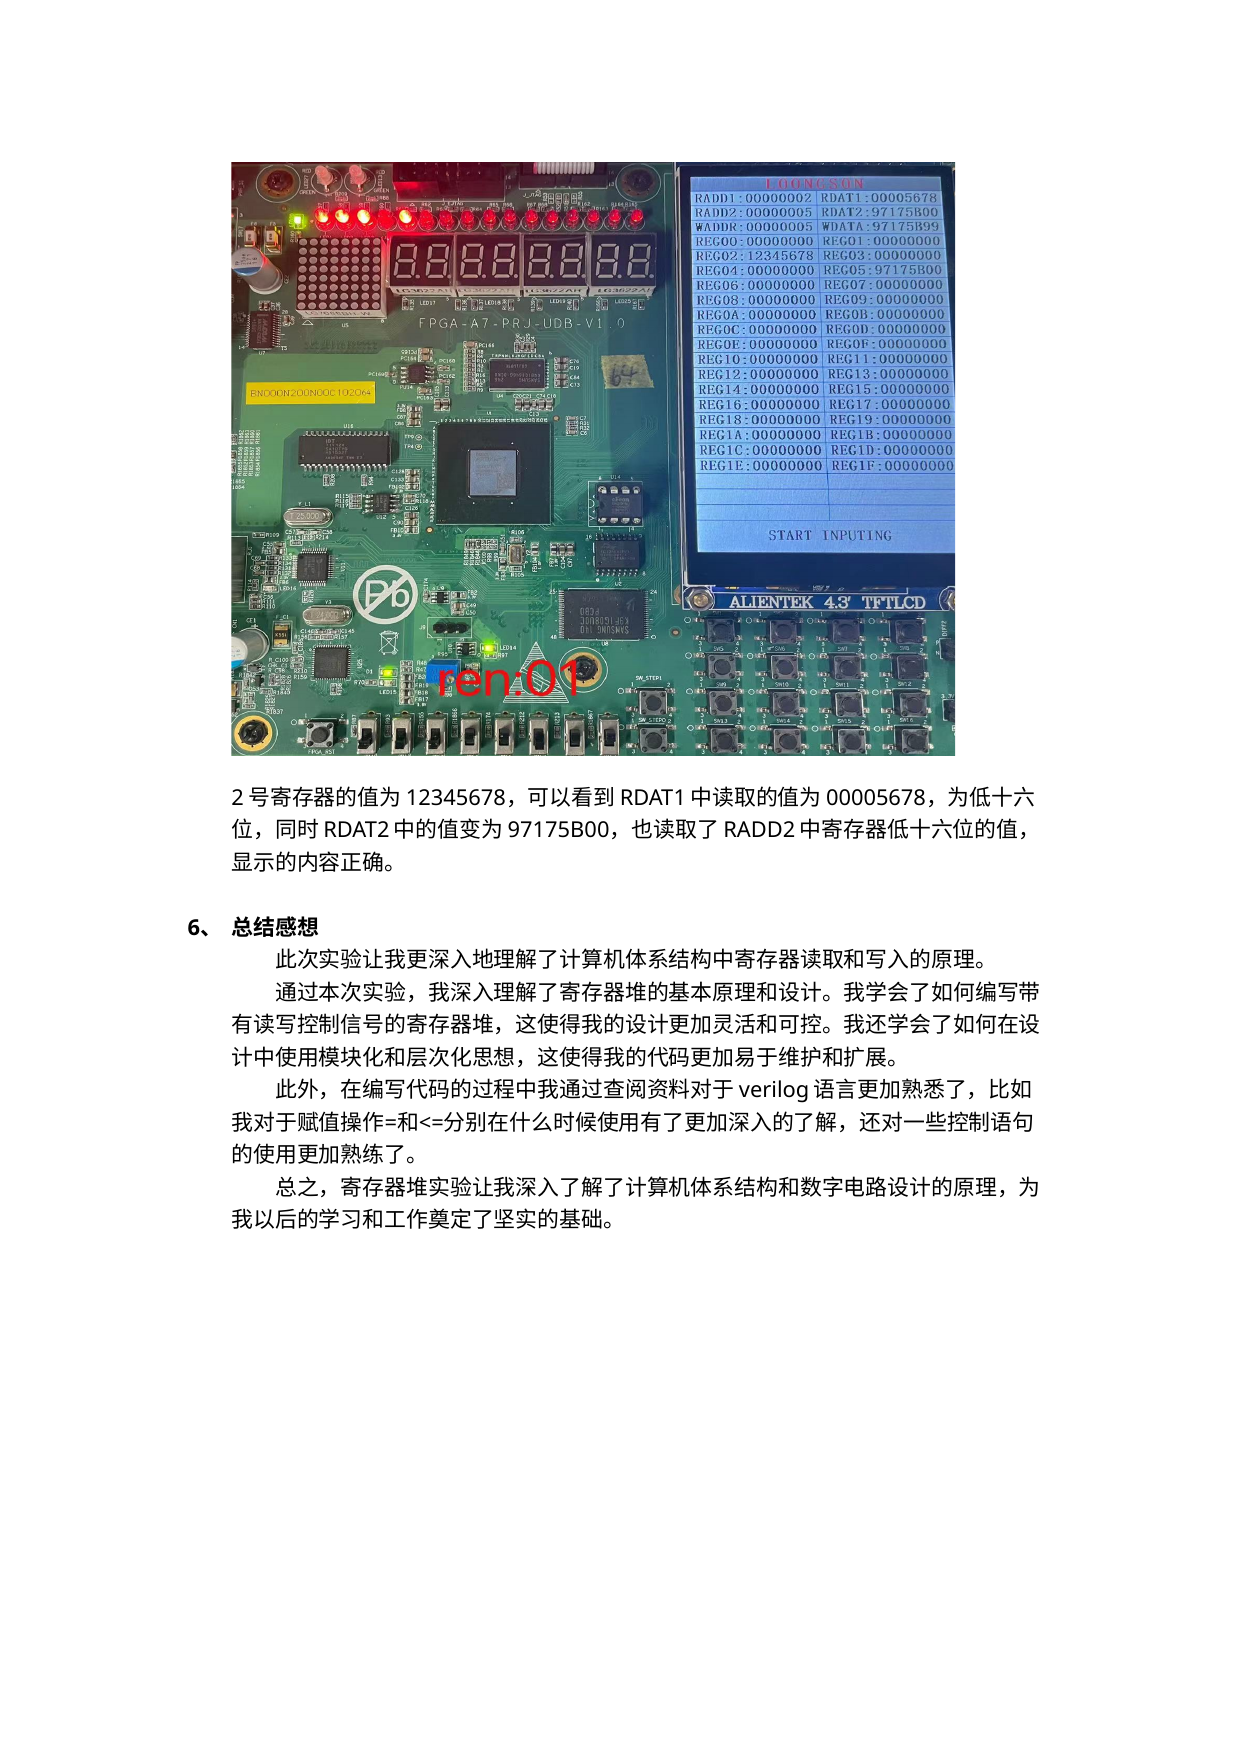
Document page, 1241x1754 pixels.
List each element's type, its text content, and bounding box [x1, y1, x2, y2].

list 此次实验让我更深入地理解了计算机体系结构中寄存器读取和写入的原理。 [231, 942, 1053, 974]
text 2号寄存器的值为12345678，可以看到RDAT1中读取的值为00005678，为低十六位，同时RDAT2中的值变为97175B00，也读取了RADD2中寄存器低十六位的值，显示的内容正确。 [231, 779, 1053, 877]
list 总结感想 [187, 909, 1053, 942]
picture [231, 162, 955, 756]
list 通过本次实验，我深入理解了寄存器堆的基本原理和设计。我学会了如何编写带有读写控制信号的寄存器堆，这使得我的设计更加灵活和可控。我还学会了如何在设计中使用模块化和层次化思想，这使得我的代码更加易于维护和扩展。 [231, 974, 1053, 1072]
list 此外，在编写代码的过程中我通过查阅资料对于verilog语言更加熟悉了，比如我对于赋值操作=和<=分别在什么时候使用有了更加深入的了解，还对一些控制语句的使用更加熟练了。 [231, 1072, 1053, 1169]
list 总之，寄存器堆实验让我深入了解了计算机体系结构和数字电路设计的原理，为我以后的学习和工作奠定了坚实的基础。 [231, 1169, 1053, 1234]
